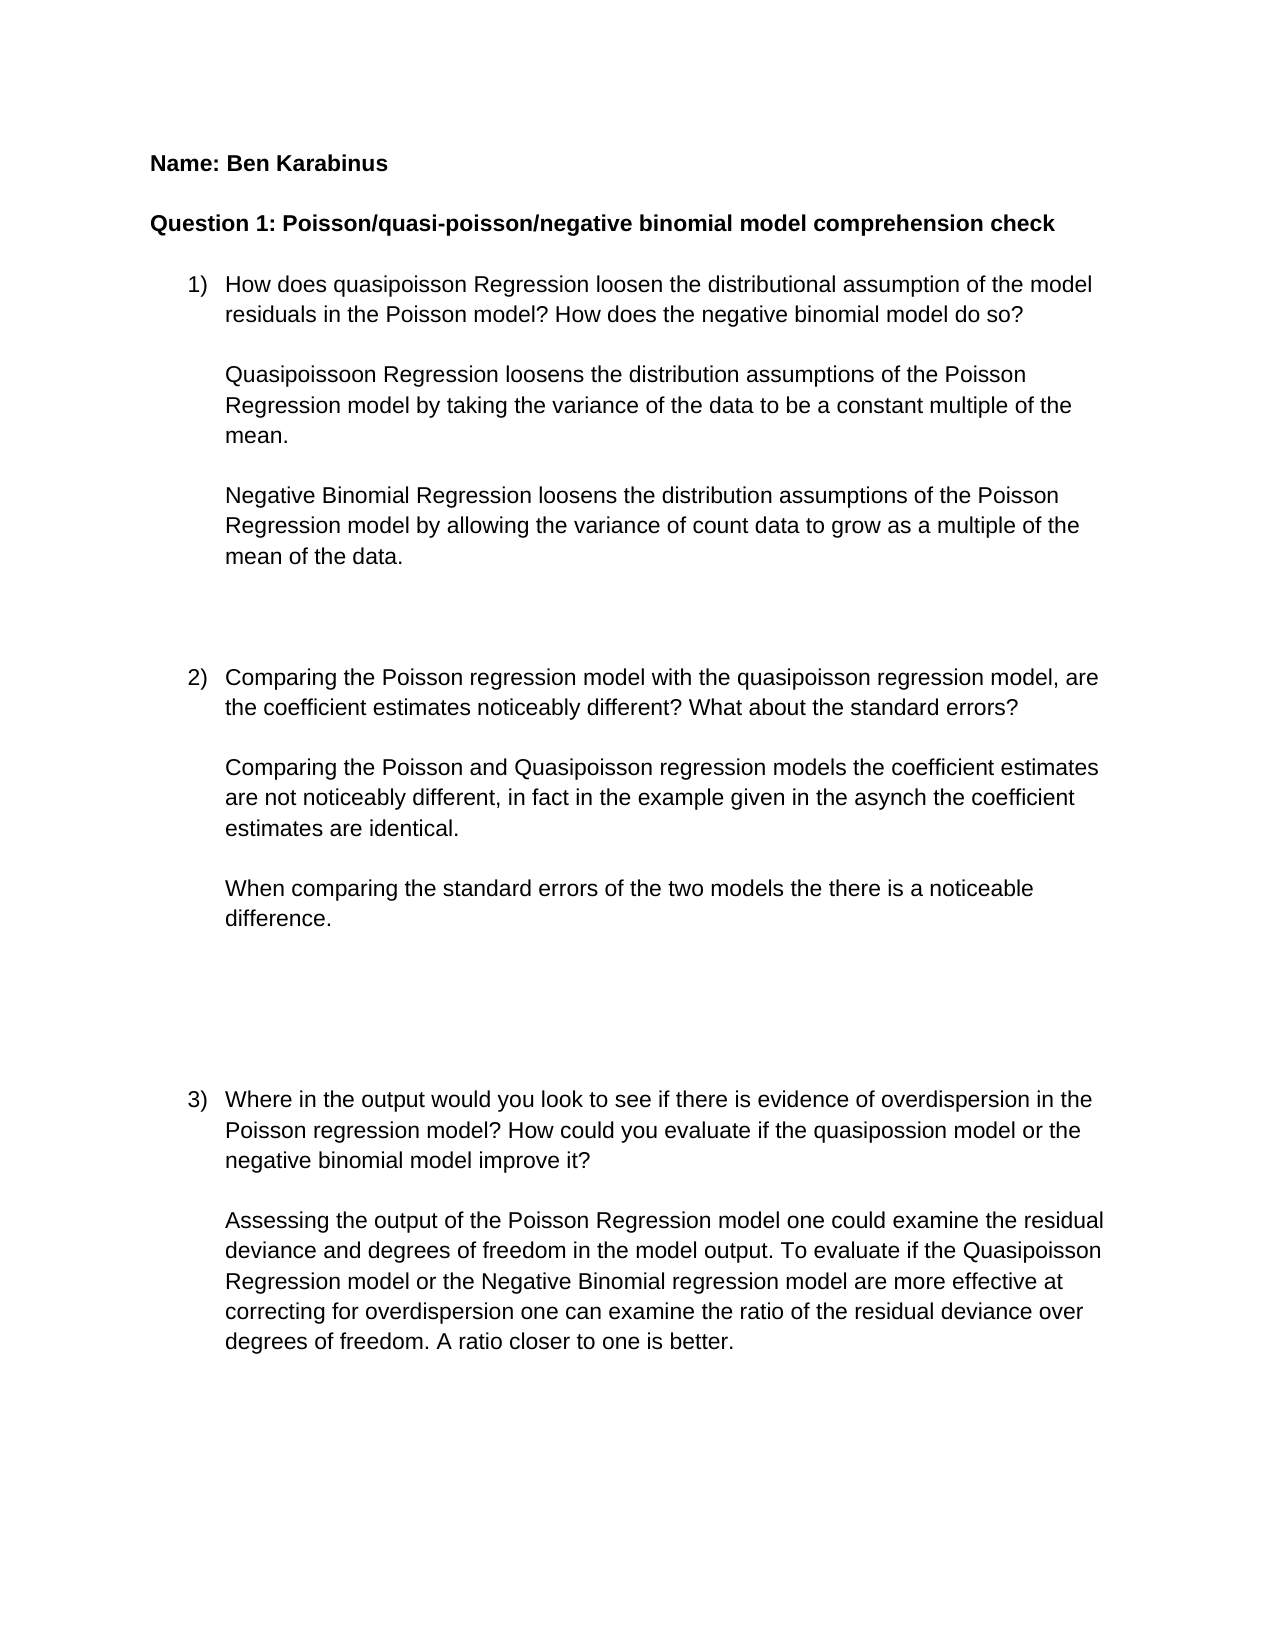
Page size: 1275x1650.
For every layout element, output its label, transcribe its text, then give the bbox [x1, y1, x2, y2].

list Comparing the Poisson regression model with the quasipoisson regression model, are the coefficient estimates noticeably different? What about the standard errors? [187, 663, 1125, 720]
text Negative Binomial Regression loosens the distribution assumptions of the Poisson Regression model by allowing the variance of count data to grow as a multiple of the mean of the data. [225, 482, 1125, 569]
text When comparing the standard errors of the two models the there is a noticeable difference. [225, 875, 1125, 932]
text Question 1: Poisson/quasi-poisson/negative binomial model comprehension check [150, 210, 1125, 237]
text Assessing the output of the Poisson Regression model one could examine the residual deviance and degrees of freedom in the model output. To evaluate if the Quasipoisson Regression model or the Negative Binomial regression model are more effective at correcting for overdispersion one can examine the ratio of the residual deviance over degrees of freedom. A ratio closer to one is better. [225, 1207, 1125, 1354]
text Comparing the Poisson and Quasipoisson regression models the coefficient estimates are not noticeably different, in fact in the example given in the asynch the coefficient estimates are identical. [225, 754, 1125, 841]
list How does quasipoisson Regression loosen the distributional assumption of the model residuals in the Poisson model? How does the negative binomial model do so? [187, 271, 1125, 327]
text Name: Ben Karabinus [150, 150, 1125, 176]
list Where in the output would you look to see if there is evidence of overdispersion in the Poisson regression model? How could you evaluate if the quasipossion model or the negative binomial model improve it? [187, 1086, 1125, 1173]
text Quasipoissoon Regression loosens the distribution assumptions of the Poisson Regression model by taking the variance of the data to be a constant multiple of the mean. [225, 361, 1125, 448]
